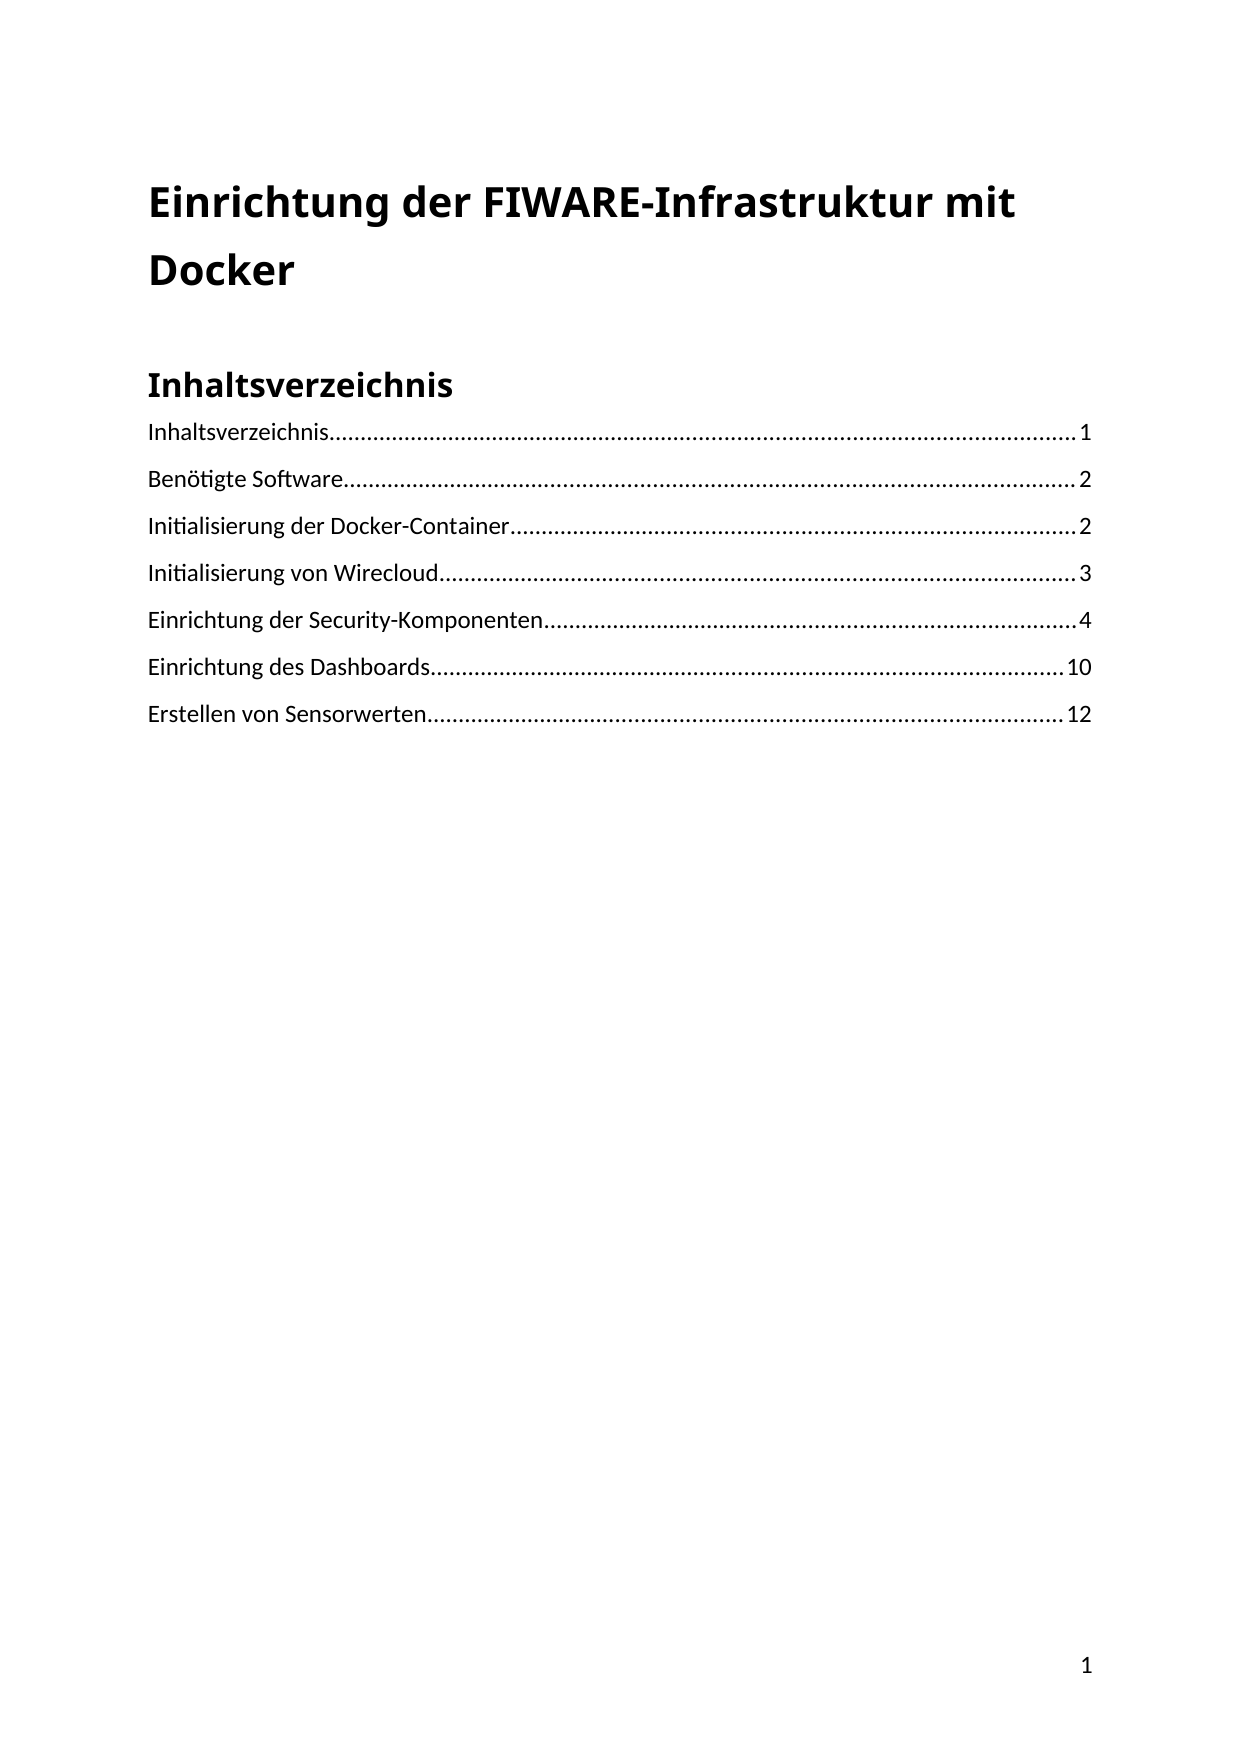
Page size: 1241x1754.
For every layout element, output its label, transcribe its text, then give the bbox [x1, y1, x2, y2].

text Einrichtung der Security-Komponenten 4 [148, 604, 1093, 635]
text Erstellen von Sensorwerten 12 [148, 698, 1093, 729]
subtitle Inhaltsverzeichnis [148, 362, 1093, 407]
text Einrichtung des Dashboards 10 [148, 651, 1093, 682]
subtitle Einrichtung der FIWARE-Infrastruktur mit Docker [148, 173, 1093, 297]
text Initialisierung der Docker-Container 2 [148, 511, 1093, 541]
text Benötigte Software 2 [148, 463, 1093, 494]
text Inhaltsverzeichnis 1 [148, 417, 1093, 447]
text Initialisierung von Wirecloud 3 [148, 557, 1093, 588]
